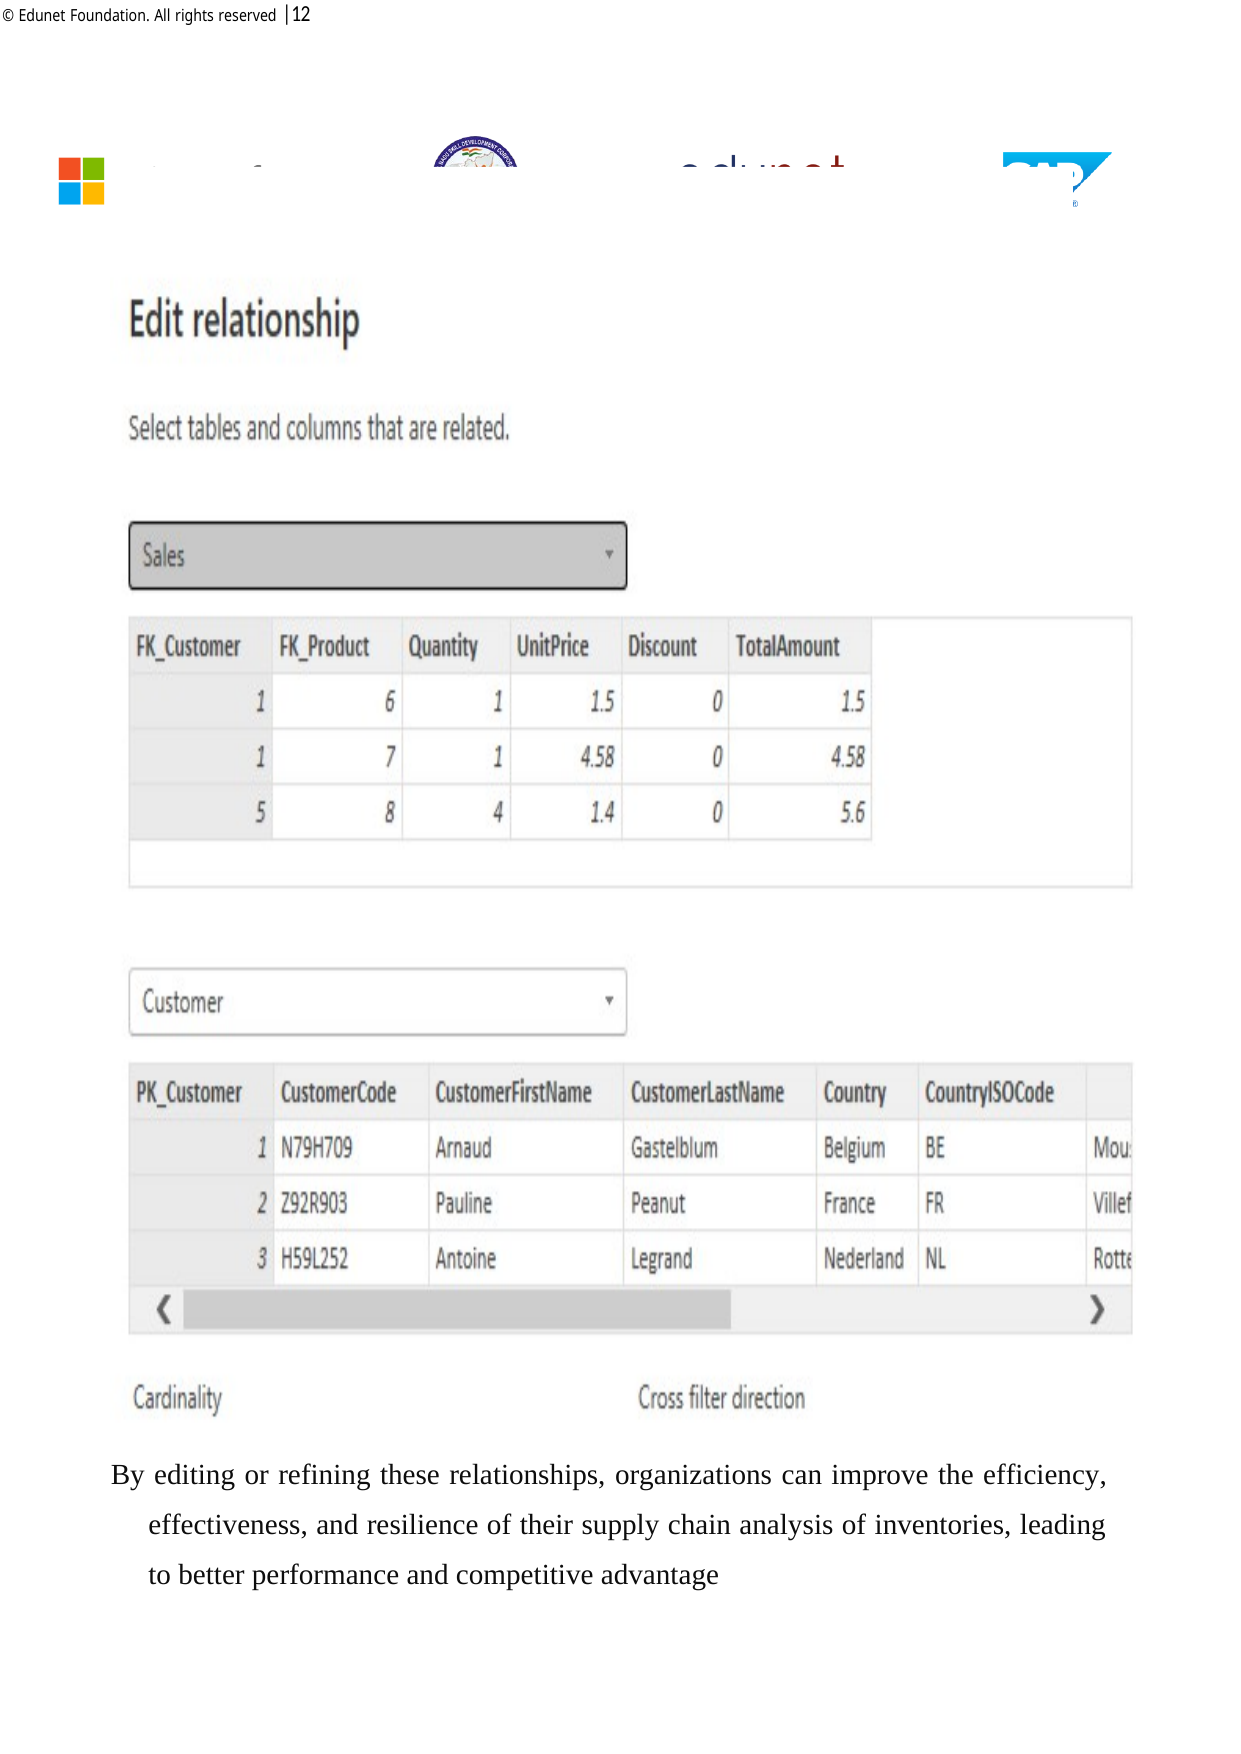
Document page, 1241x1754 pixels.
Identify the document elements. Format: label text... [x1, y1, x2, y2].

picture [431, 136, 519, 166]
text By editing or refining these relationships, organizations can improve the efficiency, effectiveness, and resilience of their supply chain analysis of inventories, leading to better performance and competitive advantage [111, 1457, 1107, 1591]
picture [110, 237, 1136, 1425]
picture [1058, 155, 1112, 207]
picture [58, 157, 272, 205]
picture [676, 154, 844, 166]
